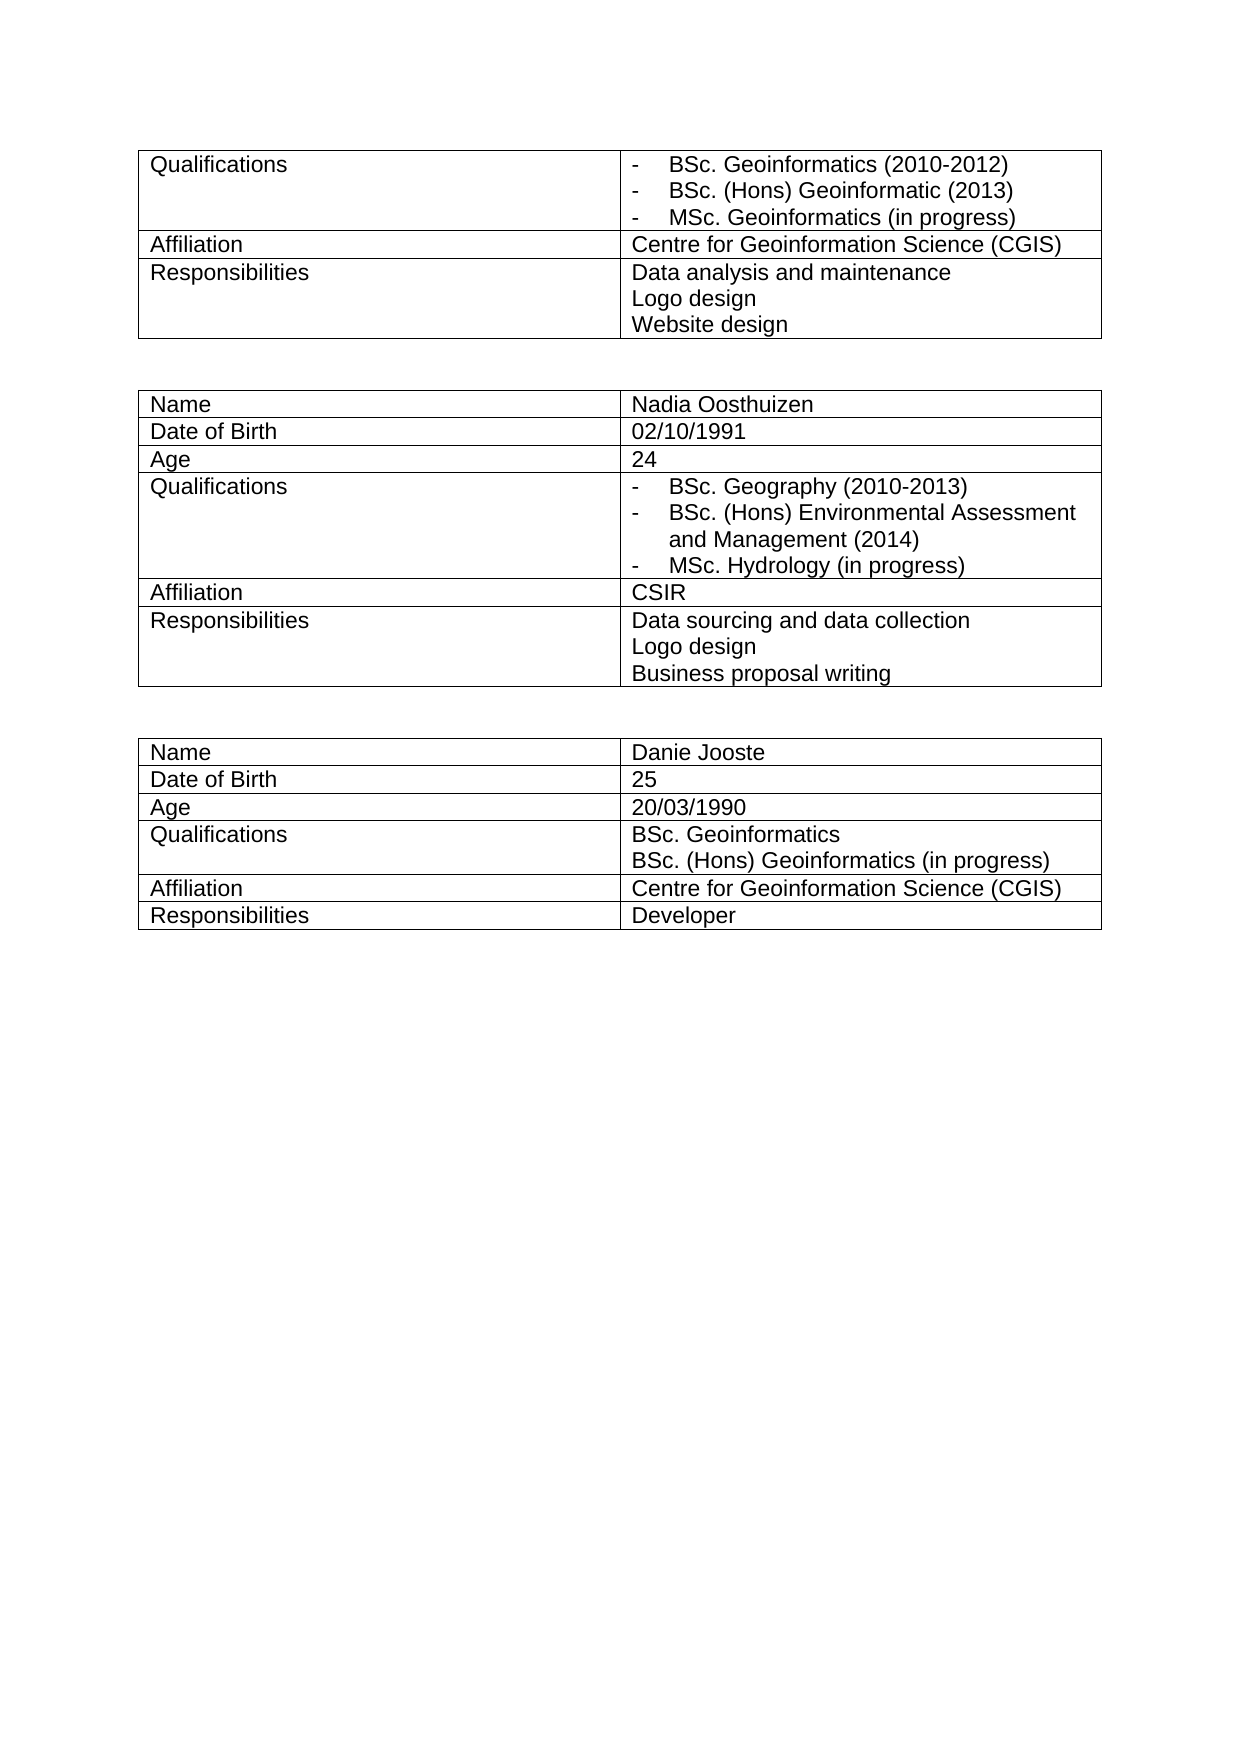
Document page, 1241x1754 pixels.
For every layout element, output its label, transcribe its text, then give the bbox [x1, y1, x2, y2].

table_cell Developer [621, 902, 1101, 929]
table_cell Centre for Geoinformation Science (CGIS) [621, 875, 1101, 901]
table_cell 20/03/1990 [621, 794, 1101, 820]
table_cell Age [139, 794, 620, 820]
table_cell Age [139, 446, 620, 472]
table_header Name [139, 739, 620, 765]
table_cell CSIR [621, 579, 1101, 606]
table_cell Responsibilities [139, 607, 620, 686]
table_header Name [139, 391, 620, 417]
table_cell Date of Birth [139, 766, 620, 793]
table_cell Data analysis and maintenance Logo design Website design [621, 259, 1101, 338]
table_cell Qualifications [139, 473, 620, 578]
table_cell BSc. Geography (2010-2013) BSc. (Hons) Environmental Assessment and Management (2014) MSc. Hydrology (in progress) [621, 473, 1101, 578]
table_cell BSc. Geoinformatics (2010-2012) BSc. (Hons) Geoinformatic (2013) MSc. Geoinformatics (in progress) [621, 151, 1101, 230]
table_cell Qualifications [139, 151, 620, 230]
table_cell Date of Birth [139, 418, 620, 444]
table_header Nadia Oosthuizen [621, 391, 1101, 417]
table_cell 25 [621, 766, 1101, 793]
table_cell Affiliation [139, 231, 620, 257]
table_cell BSc. Geoinformatics BSc. (Hons) Geoinformatics (in progress) [621, 821, 1101, 874]
table_header Danie Jooste [621, 739, 1101, 765]
table_cell Affiliation [139, 875, 620, 901]
table_cell Data sourcing and data collection Logo design Business proposal writing [621, 607, 1101, 686]
table_cell 02/10/1991 [621, 418, 1101, 444]
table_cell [621, 231, 1101, 257]
table_cell 24 [621, 446, 1101, 472]
table_cell Affiliation [139, 579, 620, 606]
table_cell Responsibilities [139, 902, 620, 929]
table_cell Responsibilities [139, 259, 620, 338]
table_cell Qualifications [139, 821, 620, 874]
